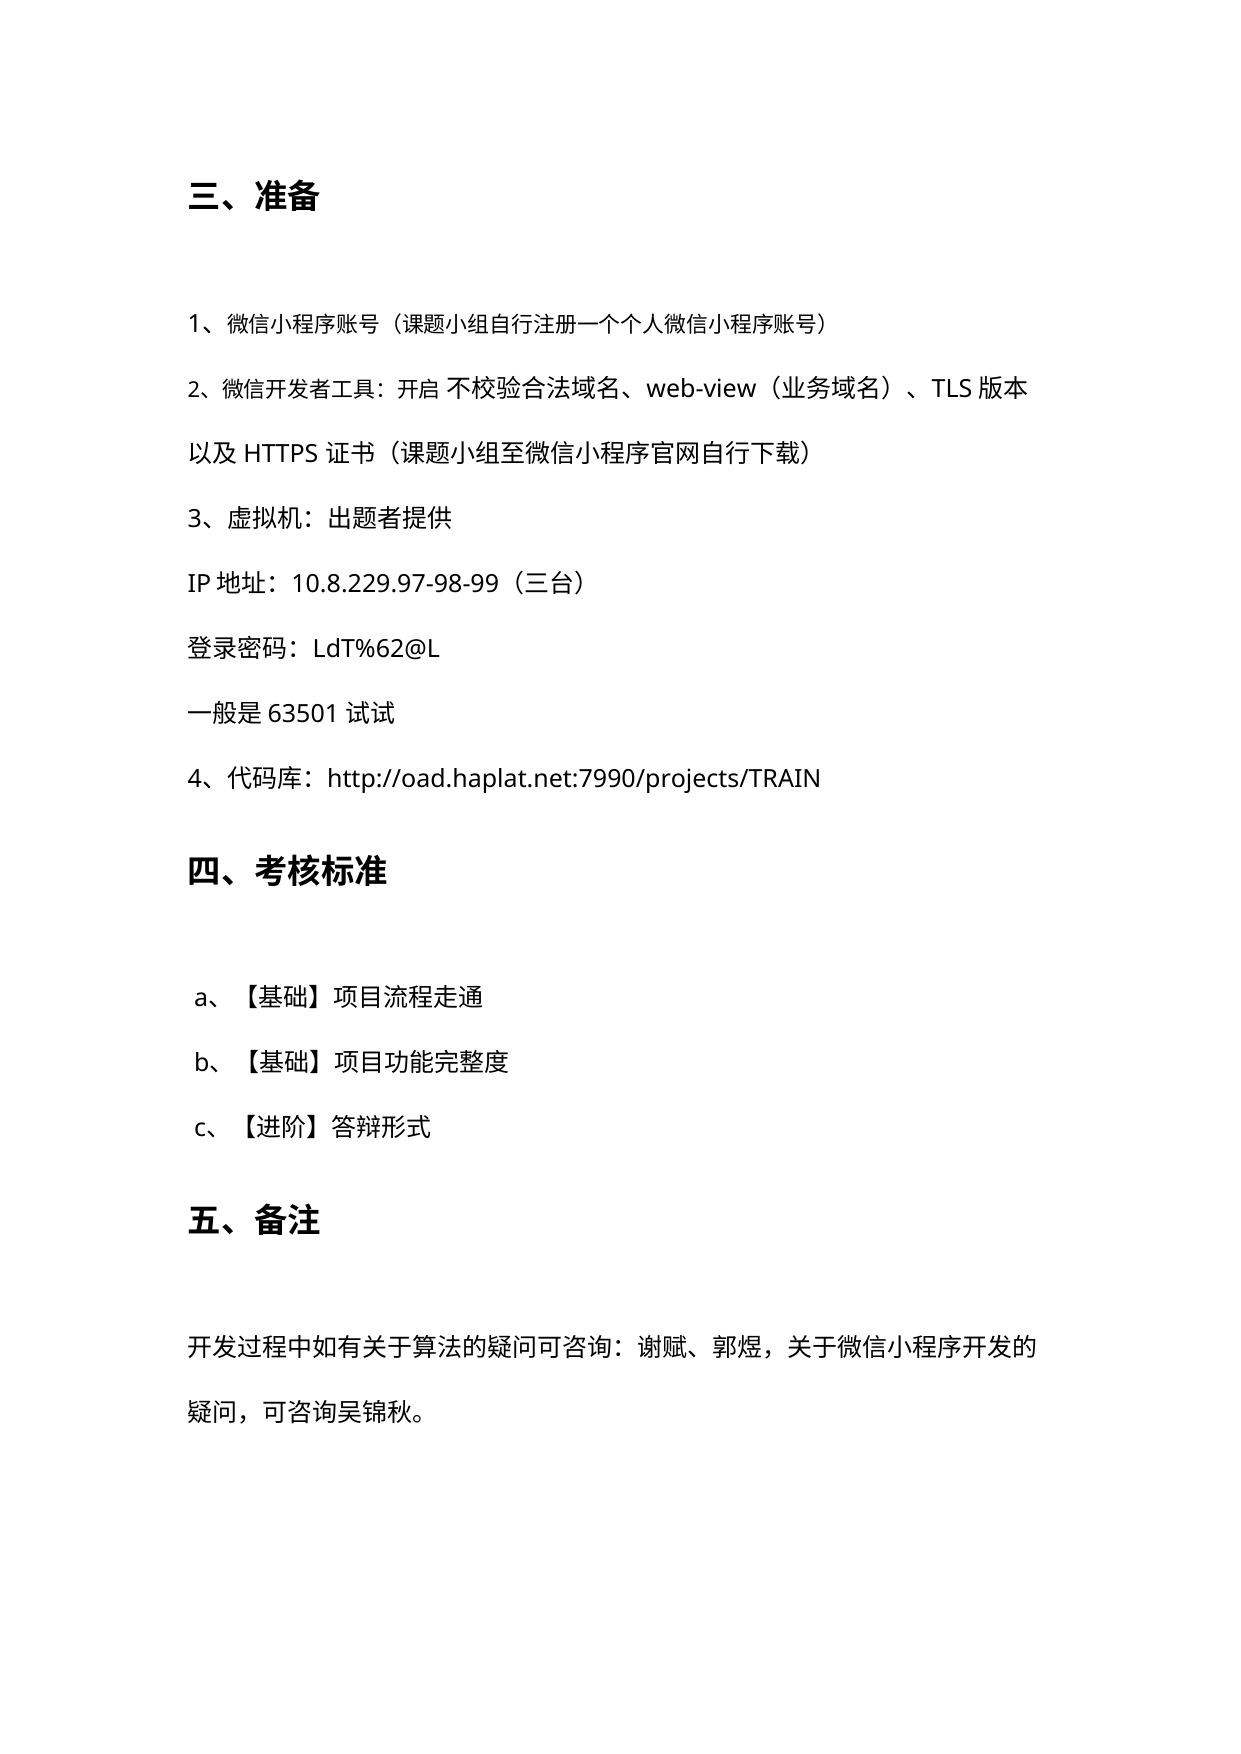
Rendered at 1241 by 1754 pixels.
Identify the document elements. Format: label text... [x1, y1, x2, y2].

text c、【进阶】答辩形式 [187, 1093, 1053, 1158]
text IP地址：10.8.229.97-98-99（三台） [187, 549, 1053, 614]
text 1、微信小程序账号（课题小组自行注册一个个人微信小程序账号） [187, 289, 1053, 354]
text 开发过程中如有关于算法的疑问可咨询：谢赋、郭煜，关于微信小程序开发的疑问，可咨询吴锦秋。 [187, 1313, 1053, 1443]
subtitle 五、备注 [187, 1186, 1053, 1251]
text 2、微信开发者工具：开启 不校验合法域名、web-view（业务域名）、TLS 版本以及 HTTPS 证书（课题小组至微信小程序官网自行下载） [187, 354, 1053, 484]
text b、【基础】项目功能完整度 [187, 1028, 1053, 1093]
text 3、虚拟机：出题者提供 [187, 484, 1053, 549]
subtitle 四、考核标准 [187, 836, 1053, 901]
text 登录密码：LdT%62@L [187, 614, 1053, 679]
text 一般是63501 试试 [187, 679, 1053, 744]
text a、【基础】项目流程走通 [187, 963, 1053, 1028]
subtitle 三、准备 [187, 162, 1053, 227]
text 4、代码库：http://oad.haplat.net:7990/projects/TRAIN [187, 744, 1053, 809]
